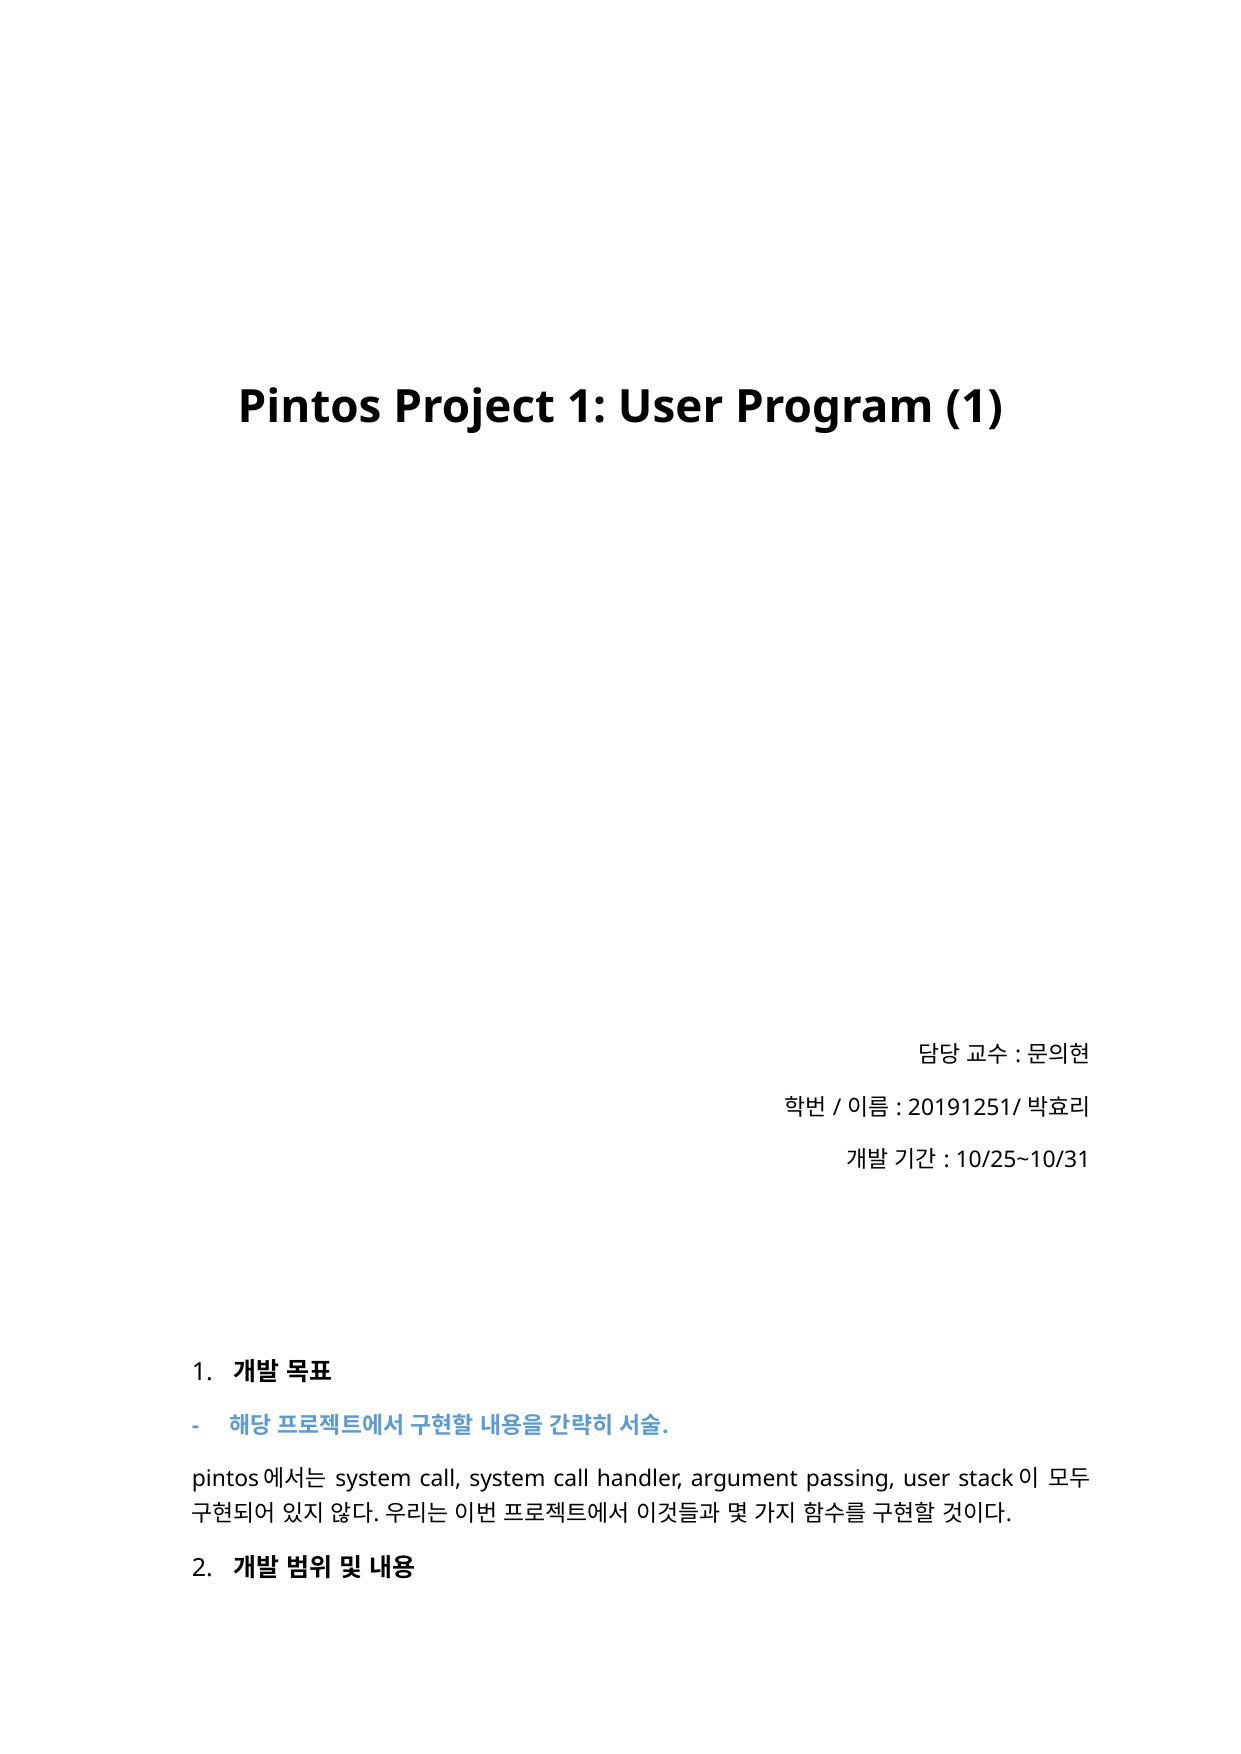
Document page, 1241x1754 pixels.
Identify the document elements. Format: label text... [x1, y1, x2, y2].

list 해당 프로젝트에서 구현할 내용을 간략히 서술. [192, 1407, 1090, 1440]
text 개발 기간 : 10/25~10/31 [150, 1141, 1090, 1174]
text 학번 / 이름 : 20191251/ 박효리 [150, 1088, 1090, 1122]
list 개발 범위 및 내용 [192, 1548, 1090, 1584]
list 개발 목표 [192, 1351, 1090, 1387]
text 담당 교수 : 문의현 [150, 1036, 1090, 1069]
text Pintos Project 1: User Program (1) [150, 373, 1090, 436]
text pintos에서는 system call, system call handler, argument passing, user stack이 모두 구현되어 있지 않다. 우리는 이번 프로젝트에서 이것들과 몇 가지 함수를 구현할 것이다. [192, 1459, 1090, 1529]
